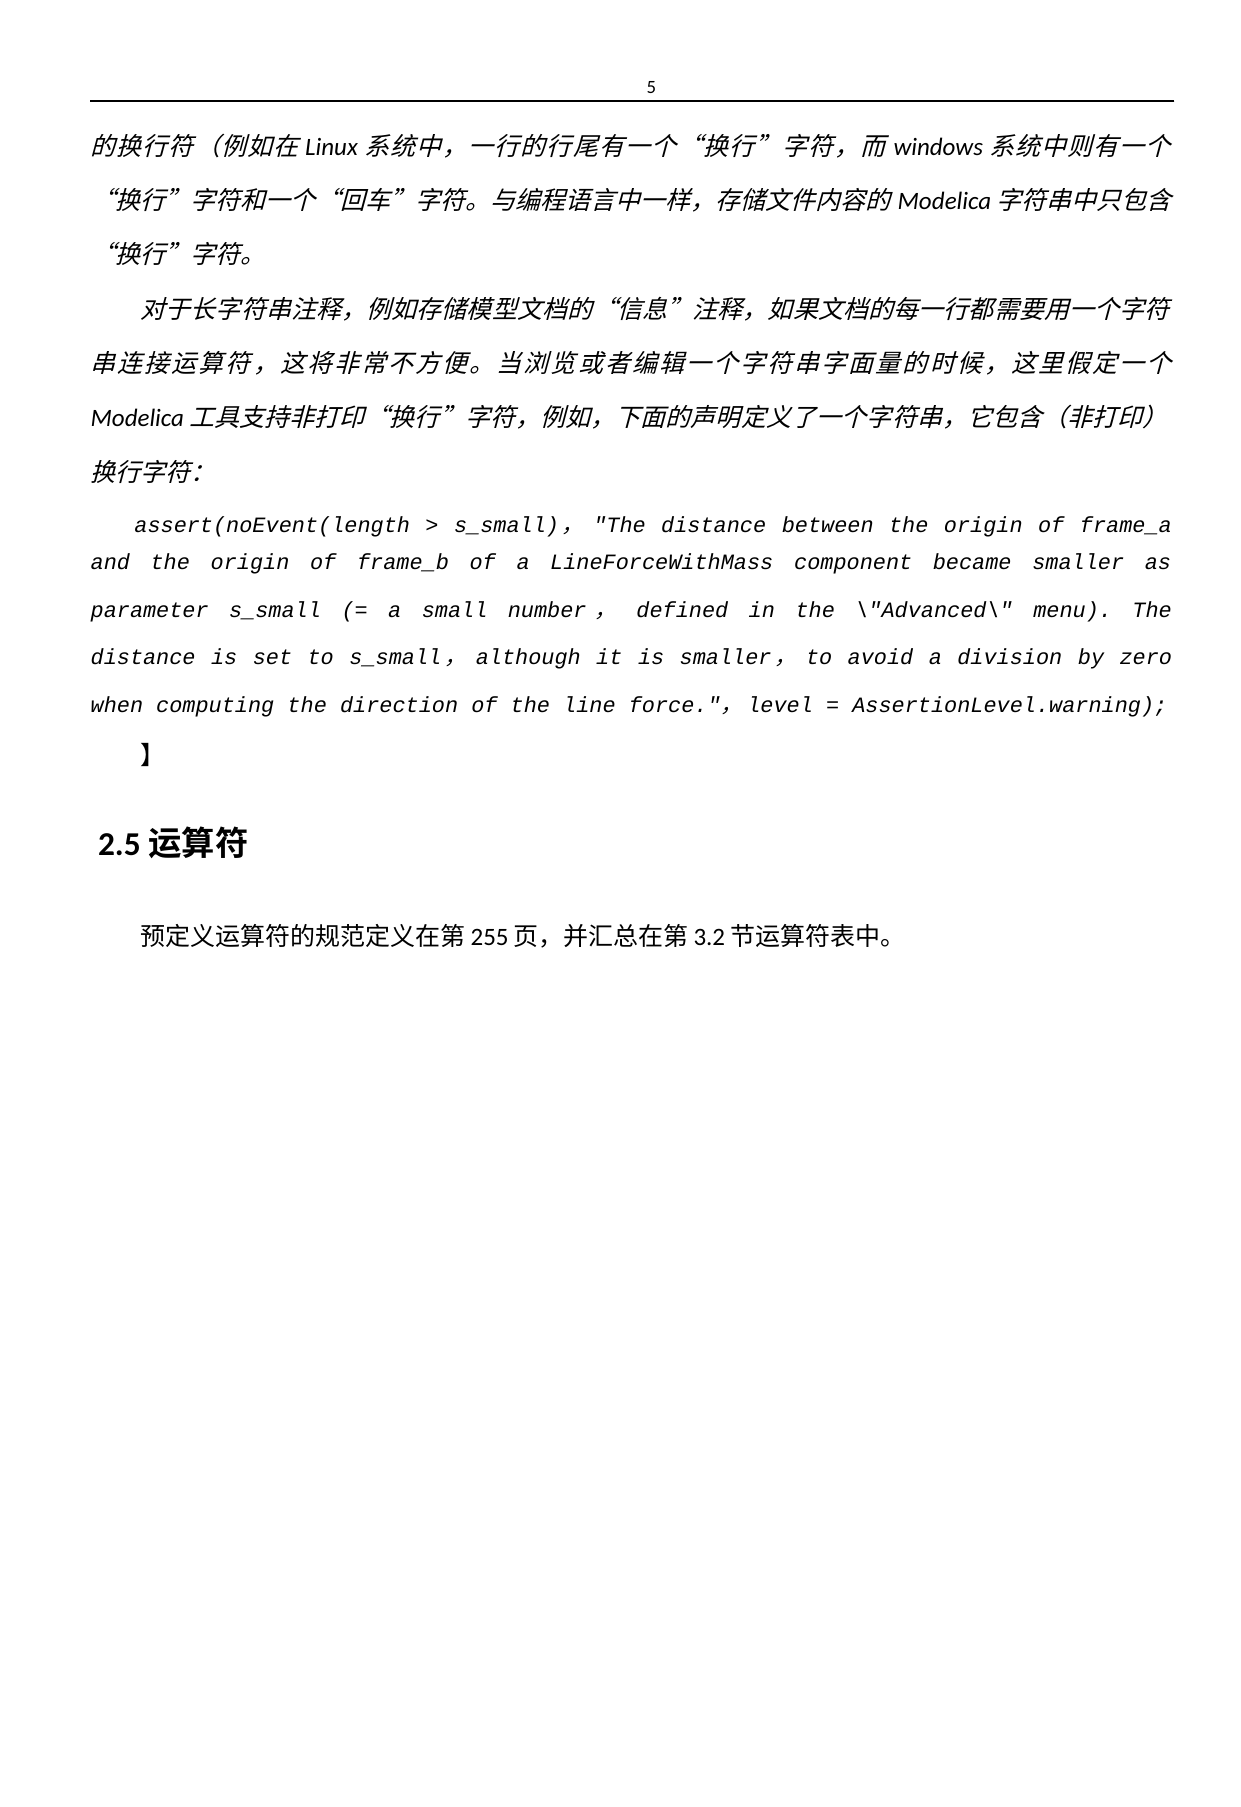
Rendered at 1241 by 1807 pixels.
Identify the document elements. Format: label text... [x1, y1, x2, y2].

text assert(noEvent(length > s_small)， "The distance between the origin of frame_a and the origin of frame_b of a LineForceWithMass component became smaller as parameter s_small (= a small number， defined in the \"Advanced\" menu). The distance is set to s_small， although it is smaller， to avoid a division by zero when computing the direction of the line force."， level = AssertionLevel.warning); [90, 507, 1174, 719]
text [90, 126, 1174, 271]
subtitle 2.5 运算符 [90, 817, 1174, 865]
text 】 [90, 735, 1174, 771]
text 预定义运算符的规范定义在第255页，并汇总在第3.2节运算符表中。 [90, 916, 1174, 952]
text 对于长字符串注释，例如存储模型文档的“信息”注释，如果文档的每一行都需要用一个字符串连接运算符，这将非常不方便。当浏览或者编辑一个字符串字面量的时候，这里假定一个Modelica工具支持非打印“换行”字符，例如，下面的声明定义了一个字符串，它包含（非打印）换行字符： [90, 289, 1174, 488]
